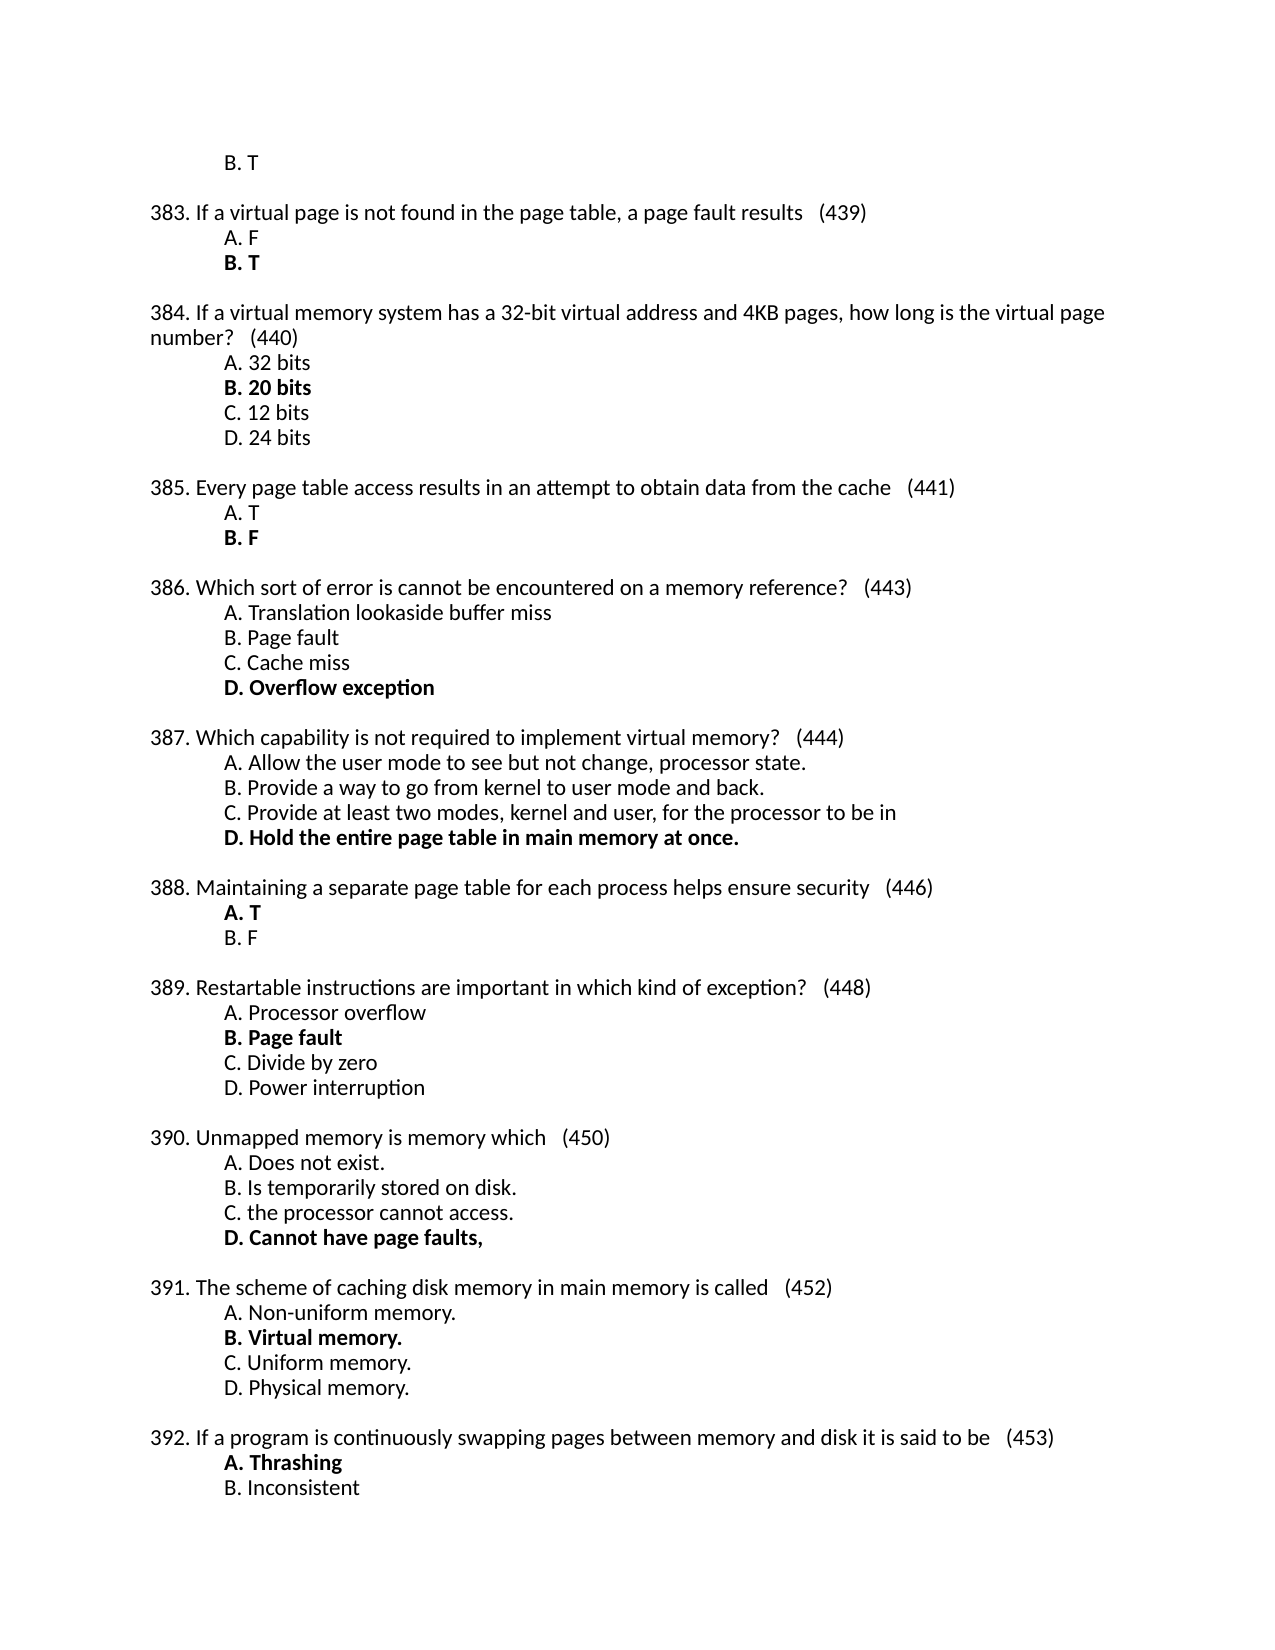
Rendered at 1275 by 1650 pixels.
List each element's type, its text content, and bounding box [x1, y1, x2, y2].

text A. 32 bits [150, 350, 1125, 375]
text A. Processor overflow [150, 1000, 1125, 1025]
text C. the processor cannot access. [150, 1200, 1125, 1225]
text B. T [150, 150, 1125, 175]
text 389. Restartable instructions are important in which kind of exception? (448) [150, 975, 1125, 1000]
text D. 24 bits [150, 425, 1125, 450]
text C. Cache miss [150, 650, 1125, 675]
text D. Hold the entire page table in main memory at once. [150, 825, 1125, 850]
text A. Does not exist. [150, 1150, 1125, 1175]
text C. 12 bits [150, 400, 1125, 425]
text B. Page fault [150, 625, 1125, 650]
text 386. Which sort of error is cannot be encountered on a memory reference? (443) [150, 575, 1125, 600]
text C. Uniform memory. [150, 1350, 1125, 1375]
text B. T [150, 250, 1125, 275]
text 391. The scheme of caching disk memory in main memory is called (452) [150, 1275, 1125, 1300]
text D. Overflow exception [150, 675, 1125, 700]
text D. Cannot have page faults, [150, 1225, 1125, 1250]
text A. T [150, 900, 1125, 925]
text A. Translation lookaside buffer miss [150, 600, 1125, 625]
text A. F [150, 225, 1125, 250]
text D. Physical memory. [150, 1375, 1125, 1400]
text 383. If a virtual page is not found in the page table, a page fault results (439) [150, 200, 1125, 225]
text B. Page fault [150, 1025, 1125, 1050]
text B. F [150, 925, 1125, 950]
text 392. If a program is continuously swapping pages between memory and disk it is said to be (453) [150, 1425, 1125, 1450]
text B. Virtual memory. [150, 1325, 1125, 1350]
text 388. Maintaining a separate page table for each process helps ensure security (446) [150, 875, 1125, 900]
text B. Is temporarily stored on disk. [150, 1175, 1125, 1200]
text B. 20 bits [150, 375, 1125, 400]
text D. Power interruption [150, 1075, 1125, 1100]
text A. Non-uniform memory. [150, 1300, 1125, 1325]
text B. Provide a way to go from kernel to user mode and back. [150, 775, 1125, 800]
text B. F [150, 525, 1125, 550]
text 387. Which capability is not required to implement virtual memory? (444) [150, 725, 1125, 750]
text 384. If a virtual memory system has a 32-bit virtual address and 4KB pages, how long is the virtual page number? (440) [150, 300, 1125, 350]
text B. Inconsistent [150, 1475, 1125, 1500]
text C. Provide at least two modes, kernel and user, for the processor to be in [150, 800, 1125, 825]
text 385. Every page table access results in an attempt to obtain data from the cache (441) [150, 475, 1125, 500]
text A. Allow the user mode to see but not change, processor state. [150, 750, 1125, 775]
text C. Divide by zero [150, 1050, 1125, 1075]
text A. T [150, 500, 1125, 525]
text A. Thrashing [150, 1450, 1125, 1475]
text 390. Unmapped memory is memory which (450) [150, 1125, 1125, 1150]
